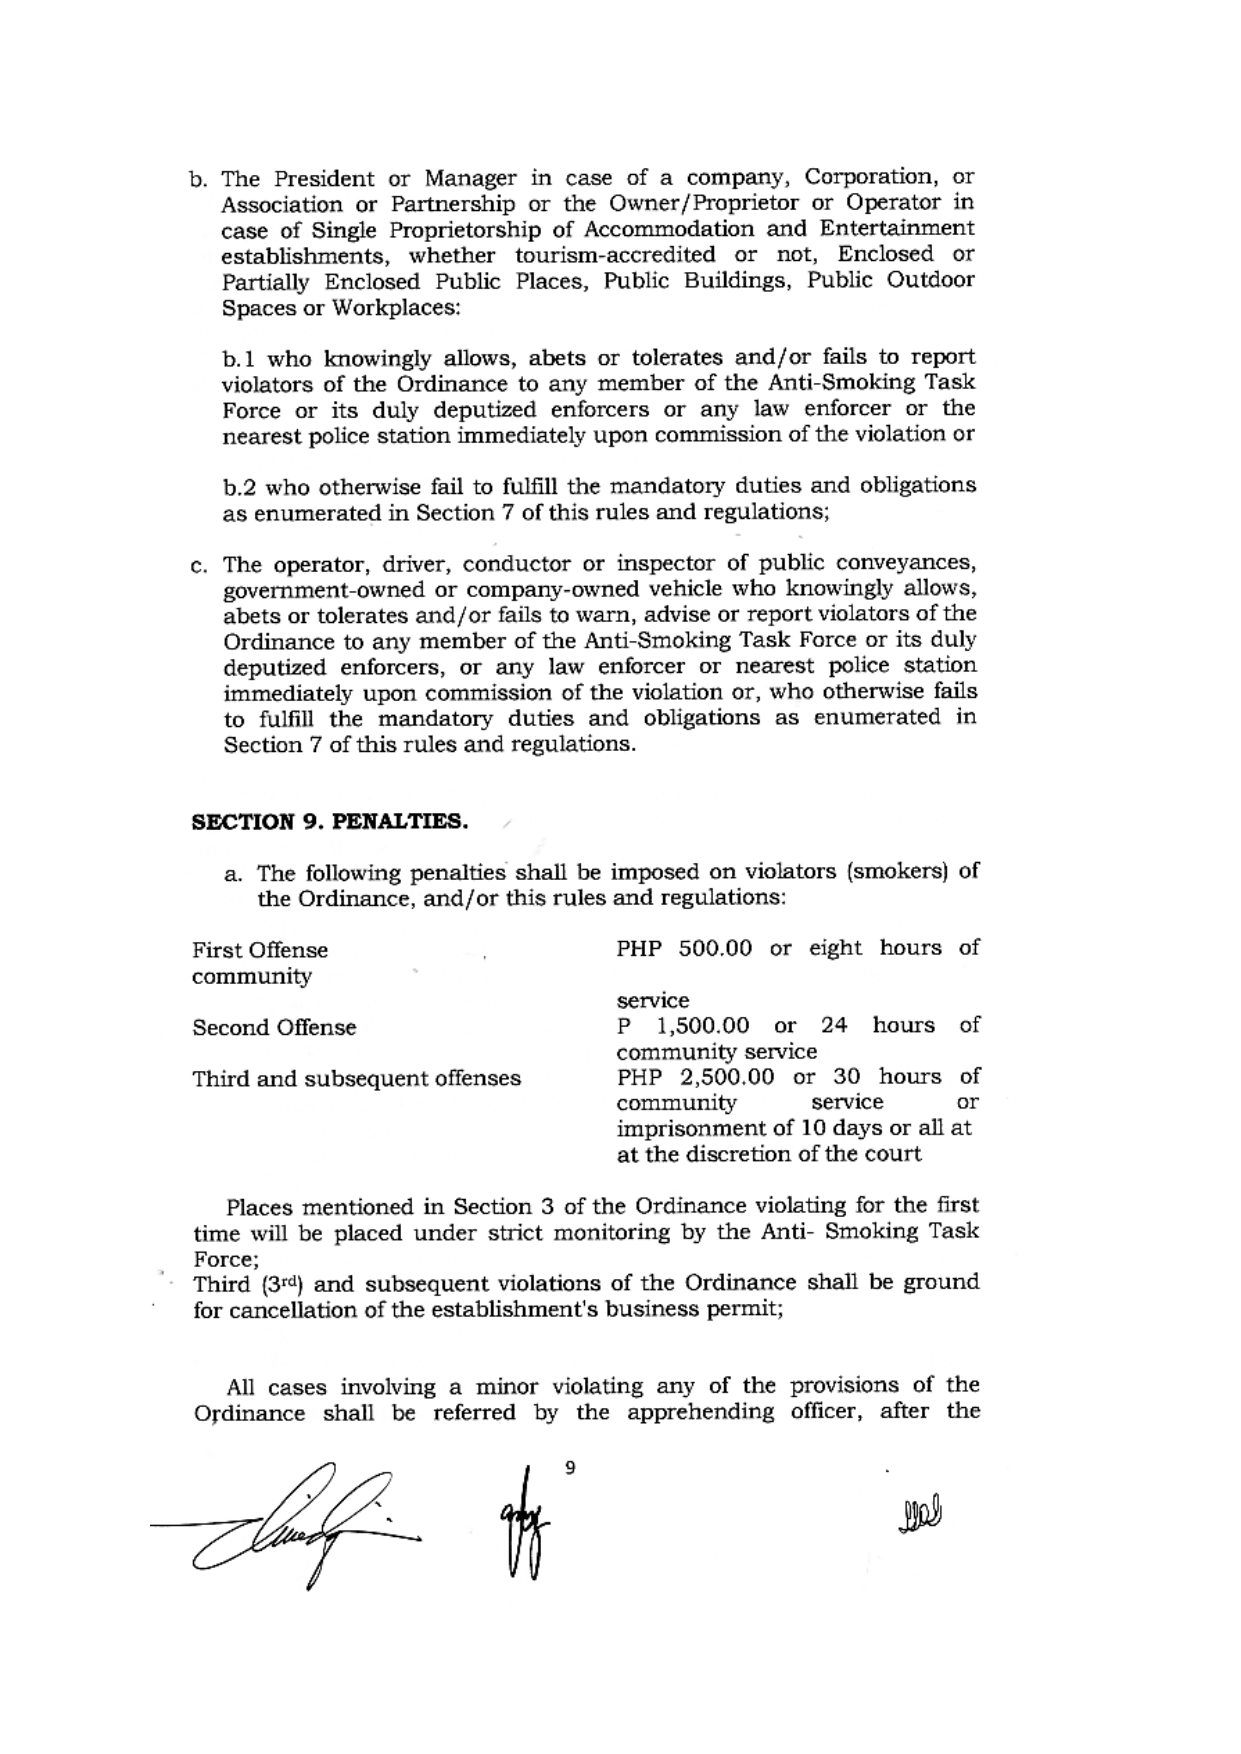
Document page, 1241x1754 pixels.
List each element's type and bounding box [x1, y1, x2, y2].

picture [150, 149, 1018, 1604]
